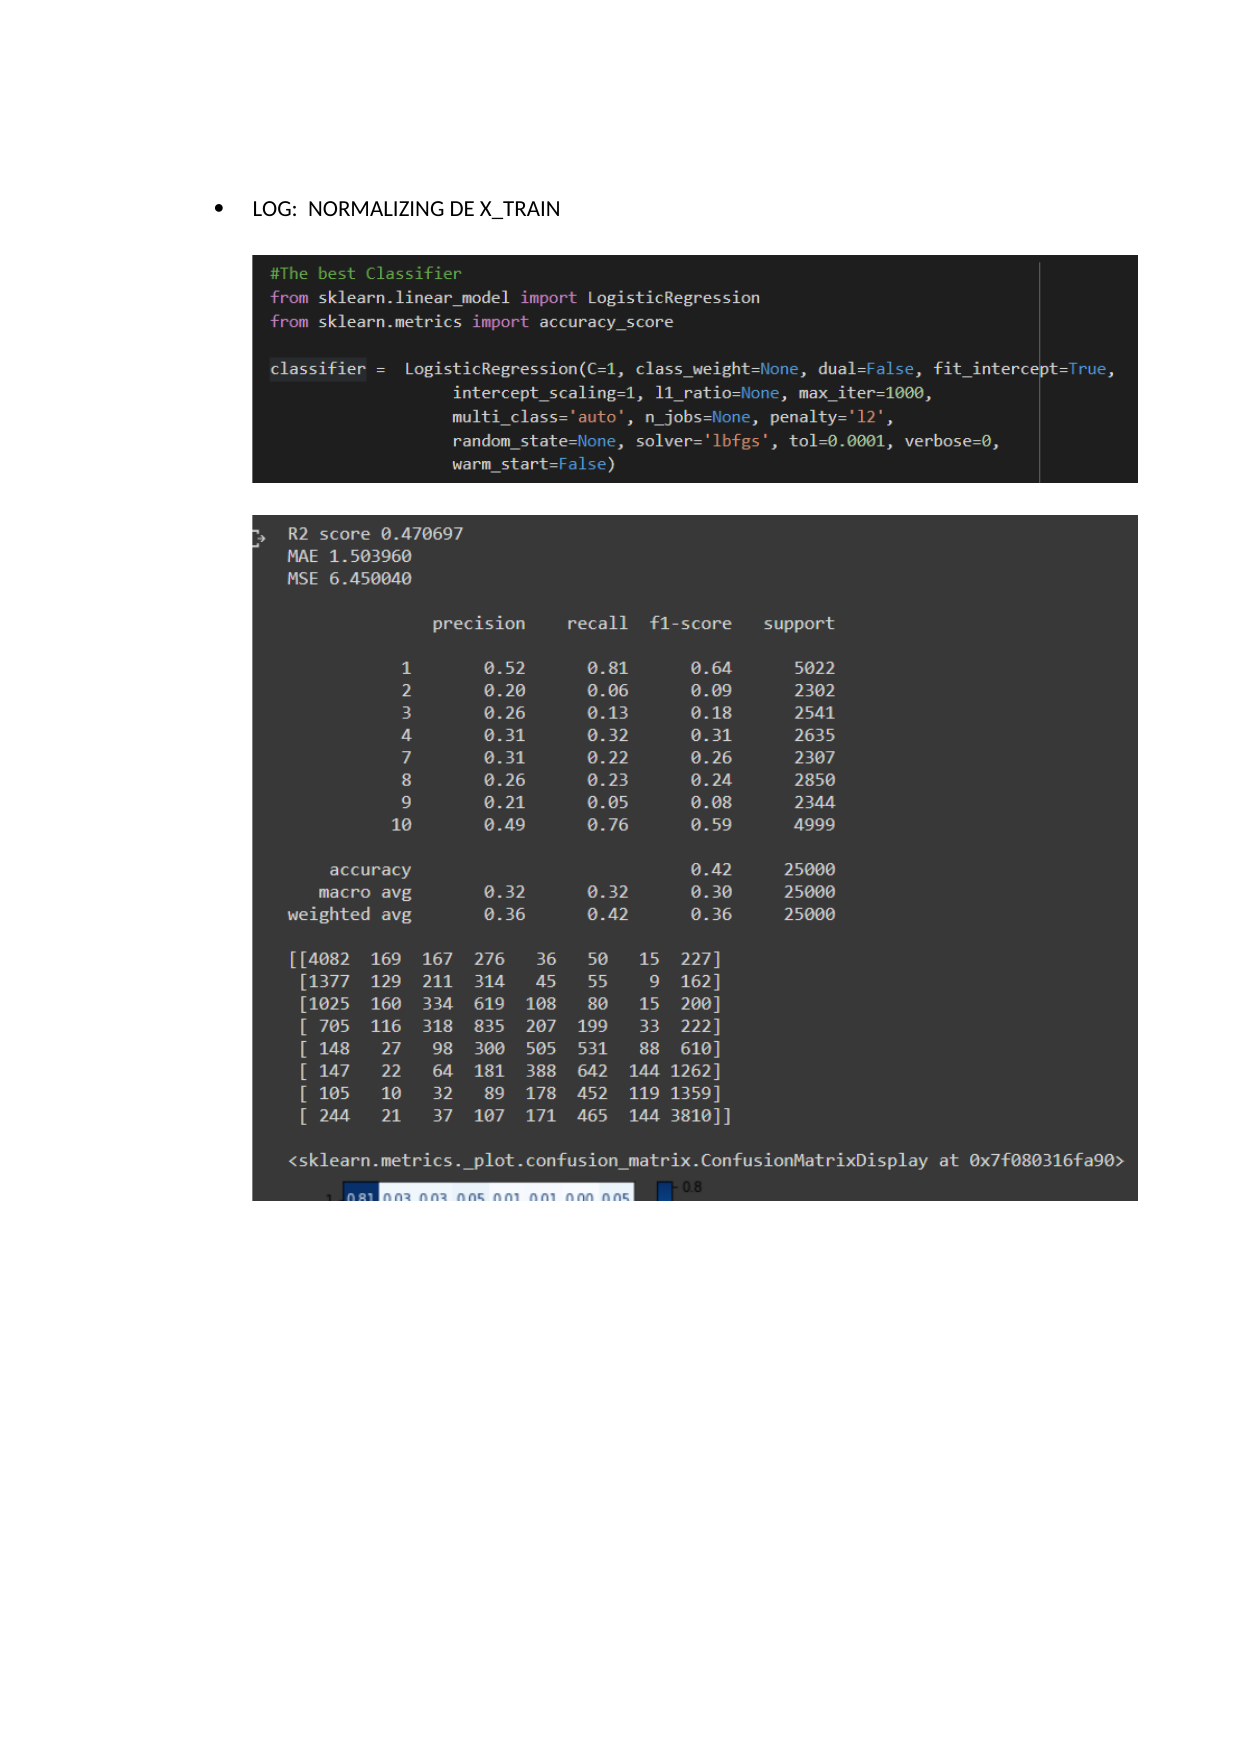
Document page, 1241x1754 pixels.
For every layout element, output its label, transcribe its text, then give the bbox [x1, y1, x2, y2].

picture [252, 255, 1138, 483]
picture [252, 515, 1138, 1201]
list LOG: NORMALIZING DE X_TRAIN [215, 194, 1063, 222]
